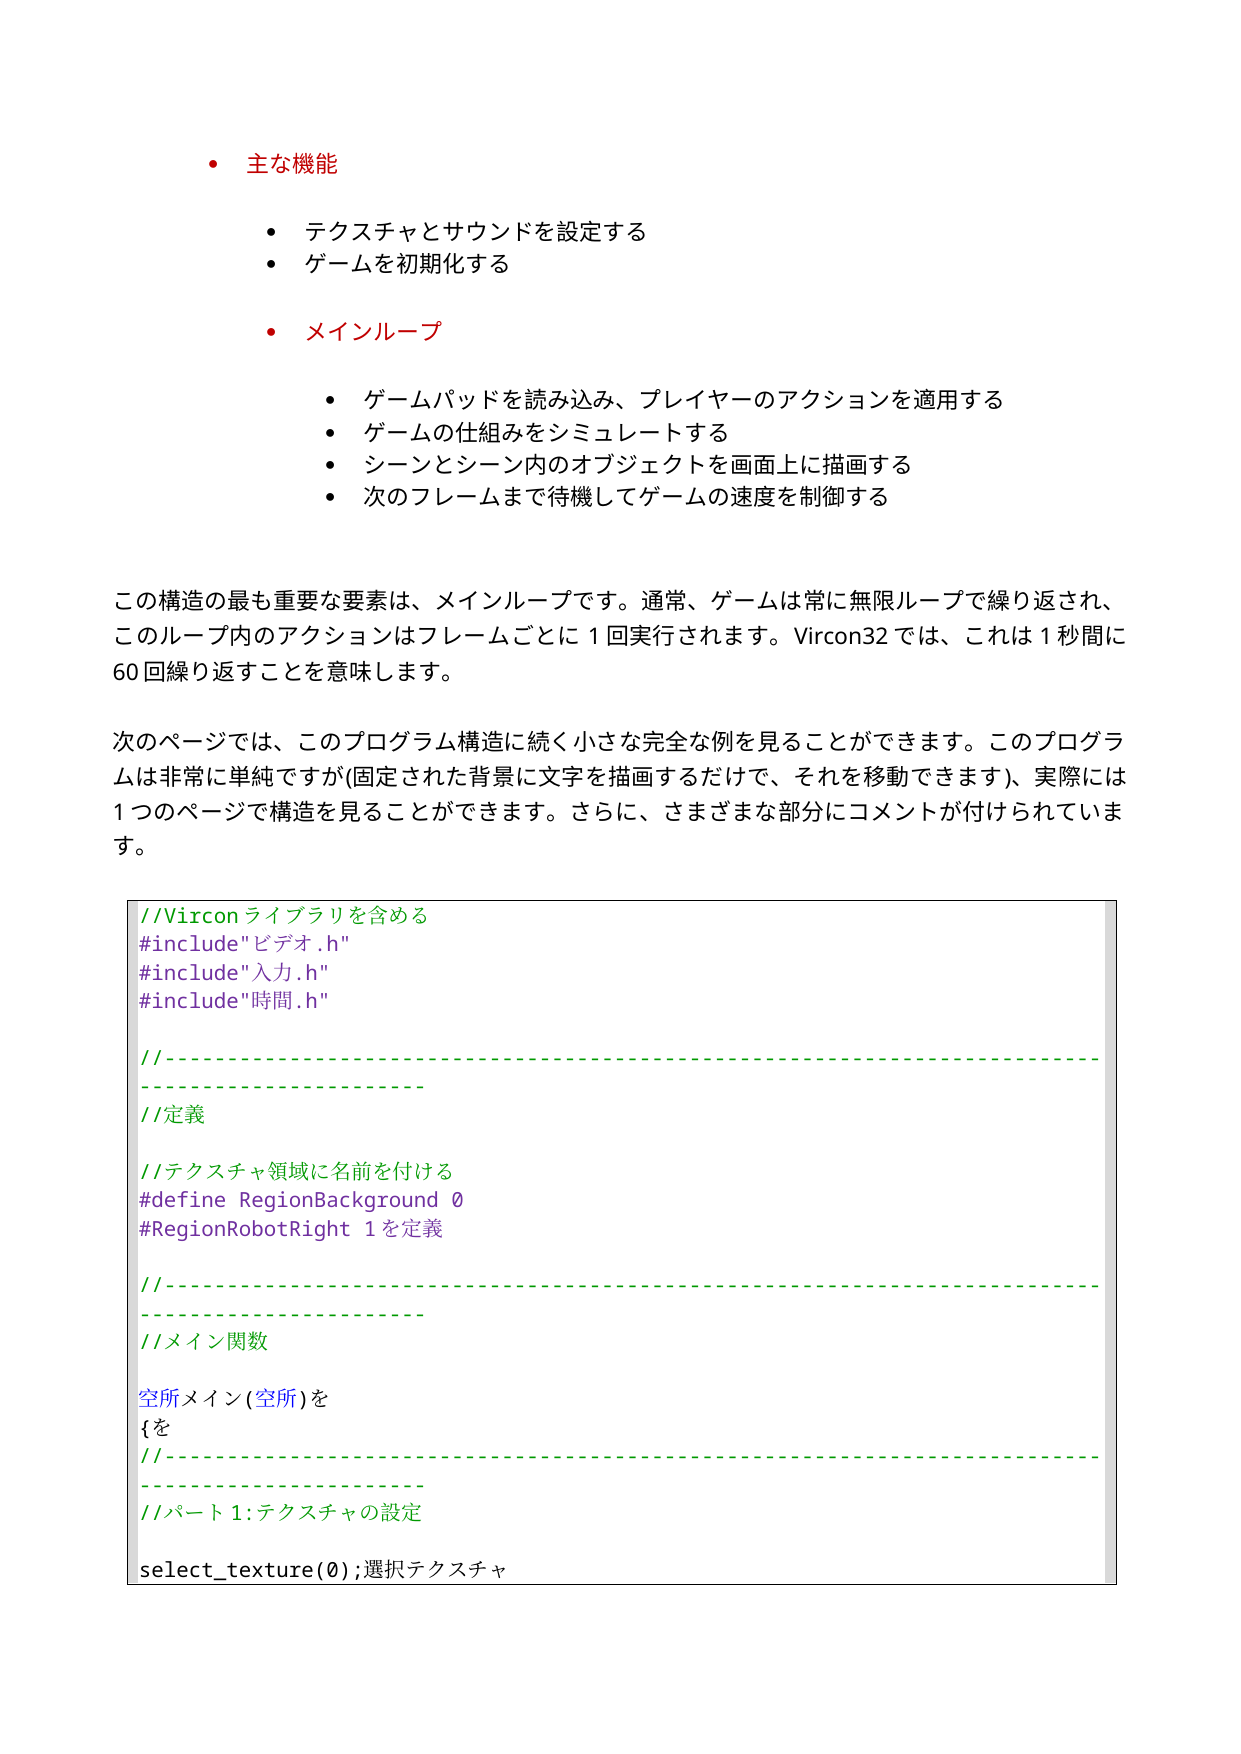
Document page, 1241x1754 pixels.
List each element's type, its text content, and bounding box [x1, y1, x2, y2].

list ゲームパッドを読み込み、プレイヤーのアクションを適用する [326, 387, 1128, 414]
list 主な機能 [209, 150, 1128, 178]
list ゲームの仕組みをシミュレートする [326, 419, 1128, 447]
list メインループ [267, 318, 1128, 346]
list テクスチャとサウンドを設定する [267, 218, 1128, 246]
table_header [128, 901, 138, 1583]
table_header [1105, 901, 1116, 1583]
list シーンとシーン内のオブジェクトを画面上に描画する [326, 451, 1128, 479]
text この構造の最も重要な要素は、メインループです。通常、ゲームは常に無限ループで繰り返され、このループ内のアクションはフレームごとに1回実行されます。Vircon32では、これは1秒間に60回繰り返すことを意味します。 [112, 587, 1128, 687]
text 次のページでは、このプログラム構造に続く小さな完全な例を見ることができます。このプログラムは非常に単純ですが(固定された背景に文字を描画するだけで、それを移動できます)、実際には1つのページで構造を見ることができます。さらに、さまざまな部分にコメントが付けられています。 [112, 728, 1128, 860]
list ゲームを初期化する [267, 250, 1128, 278]
list 次のフレームまで待機してゲームの速度を制御する [326, 483, 1128, 511]
